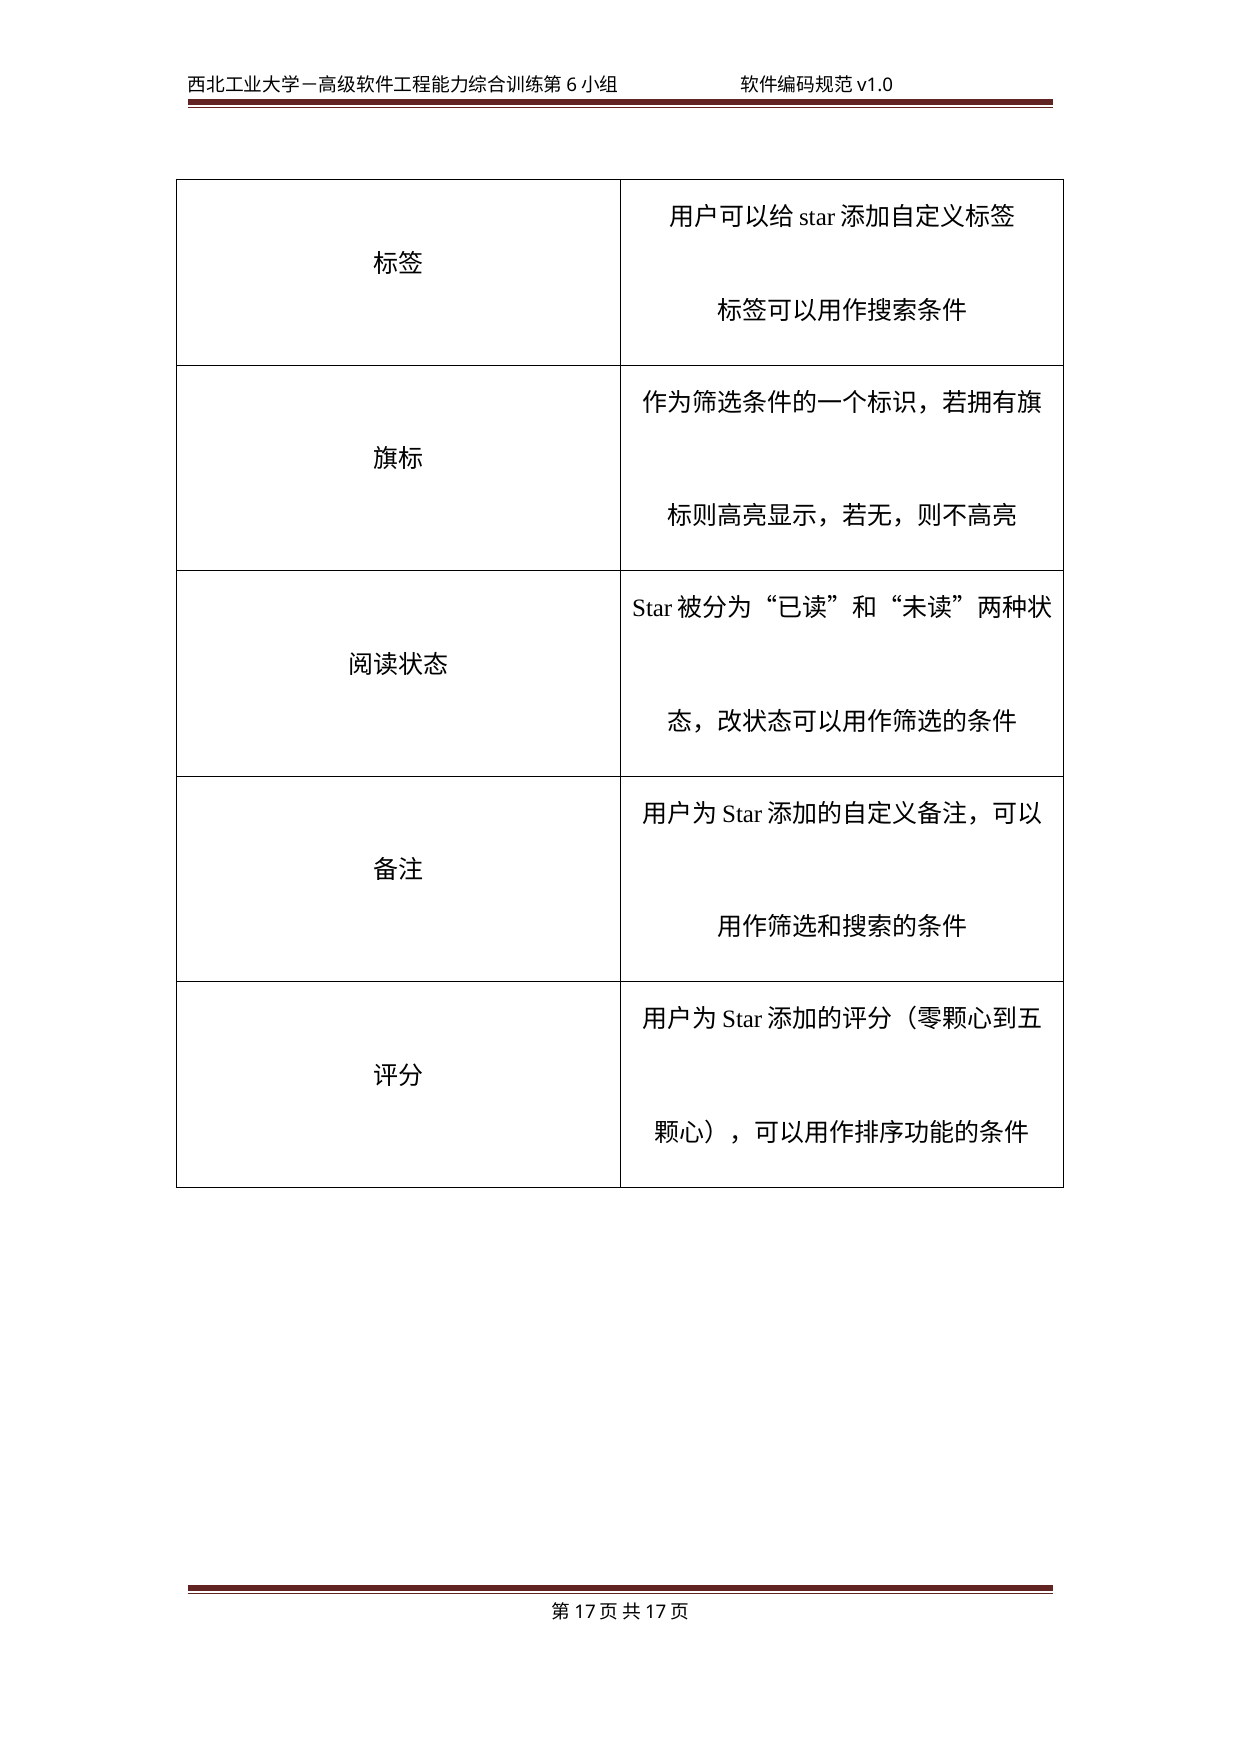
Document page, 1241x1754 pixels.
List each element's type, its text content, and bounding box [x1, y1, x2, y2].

table_cell 备注 [177, 777, 620, 981]
table_cell 作为筛选条件的一个标识，若拥有旗标则高亮显示，若无，则不高亮 [621, 366, 1063, 570]
table_cell 用户为Star添加的自定义备注，可以用作筛选和搜索的条件 [621, 777, 1063, 981]
table_cell 评分 [177, 982, 620, 1187]
table_cell 旗标 [177, 366, 620, 570]
table_cell 标签 [177, 180, 620, 364]
table_cell 用户可以给star添加自定义标签 标签可以用作搜索条件 [621, 180, 1063, 364]
table_cell 阅读状态 [177, 571, 620, 776]
table_cell Star被分为“已读”和“未读”两种状态，改状态可以用作筛选的条件 [621, 571, 1063, 776]
table_cell 用户为Star添加的评分（零颗心到五颗心），可以用作排序功能的条件 [621, 982, 1063, 1187]
